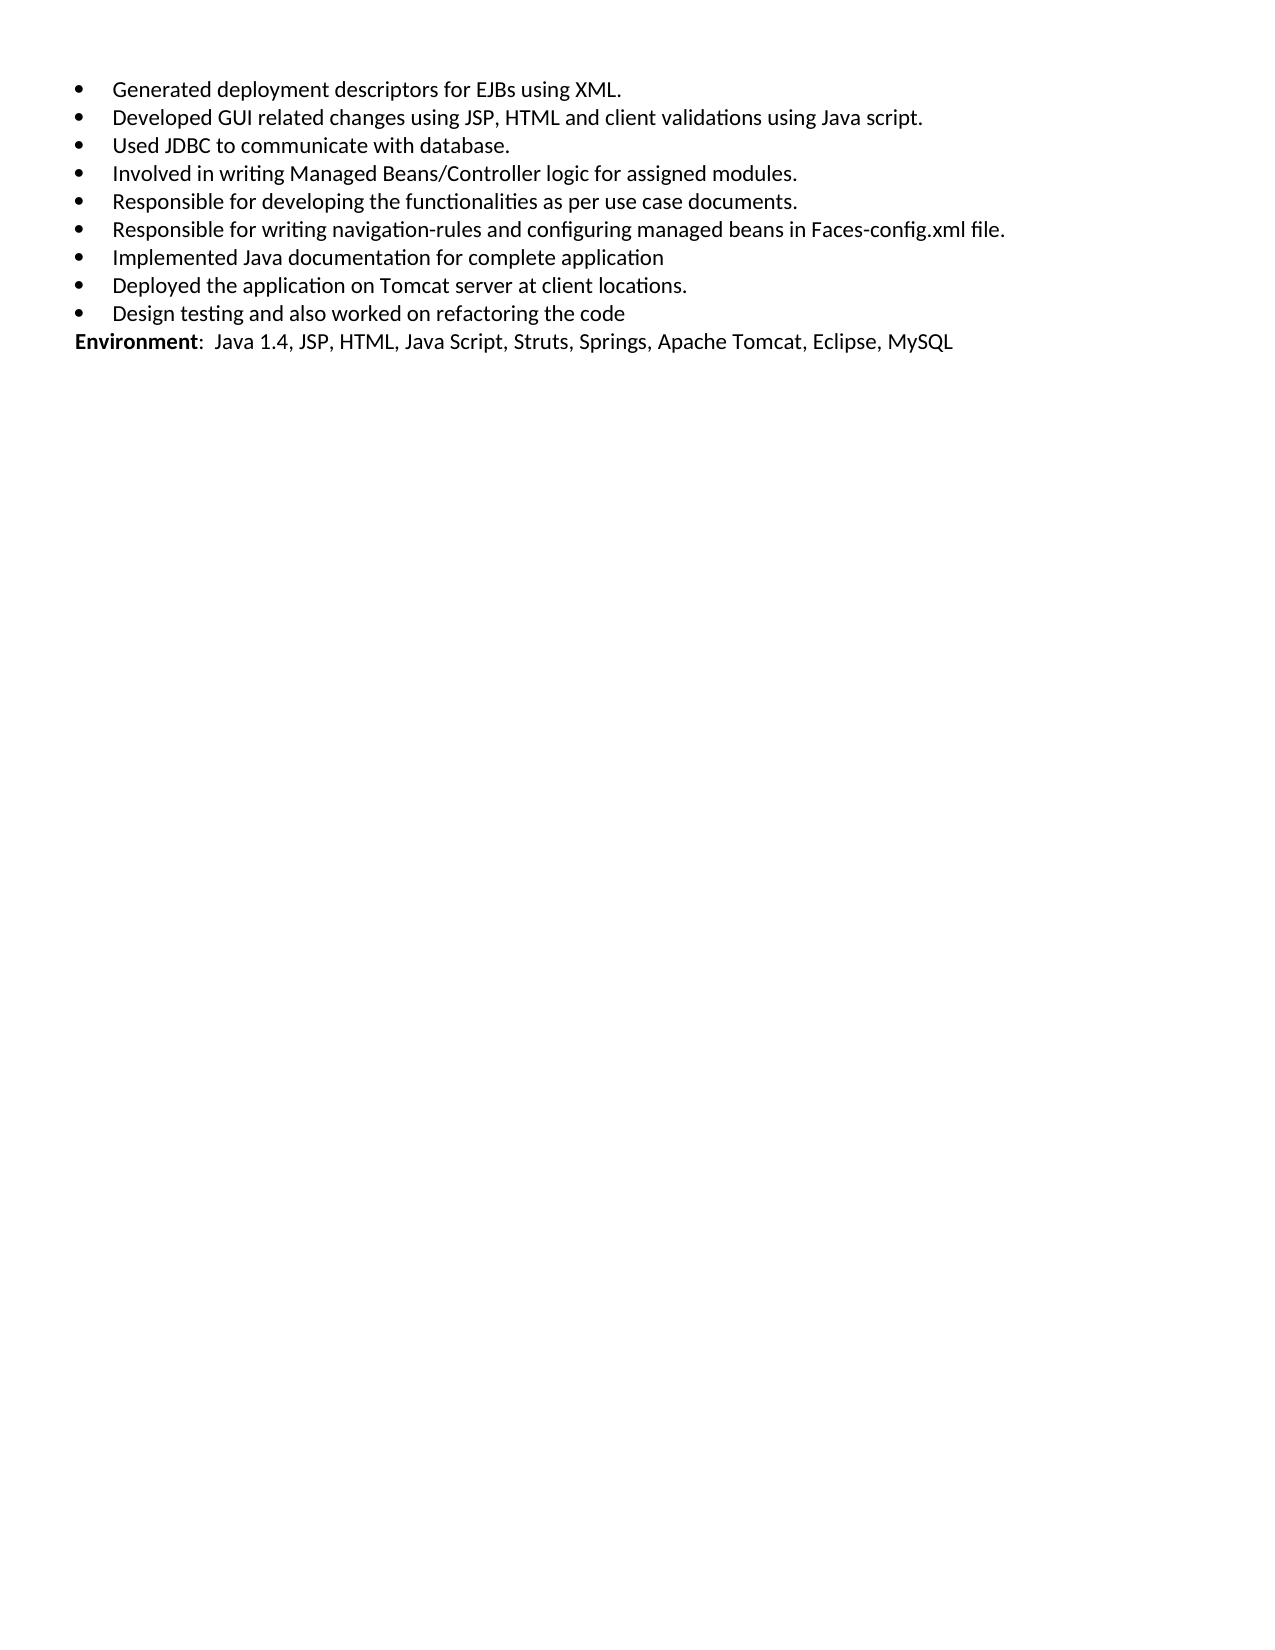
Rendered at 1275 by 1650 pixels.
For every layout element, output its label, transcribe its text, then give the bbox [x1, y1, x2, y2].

list Responsible for developing the functionalities as per use case documents. [75, 187, 1200, 215]
list Responsible for writing navigation-rules and configuring managed beans in Faces-config.xml file. [75, 215, 1200, 243]
list Implemented Java documentation for complete application [75, 243, 1200, 271]
list Used JDBC to communicate with database. [75, 131, 1200, 159]
list Developed GUI related changes using JSP, HTML and client validations using Java script. [75, 103, 1200, 131]
list Involved in writing Managed Beans/Controller logic for assigned modules. [75, 159, 1200, 187]
list Deployed the application on Tomcat server at client locations. [75, 271, 1200, 299]
text Environment: Java 1.4, JSP, HTML, Java Script, Struts, Springs, Apache Tomcat, Eclipse, MySQL [75, 327, 1200, 355]
list Design testing and also worked on refactoring the code [75, 299, 1200, 327]
list Generated deployment descriptors for EJBs using XML. [75, 75, 1200, 103]
